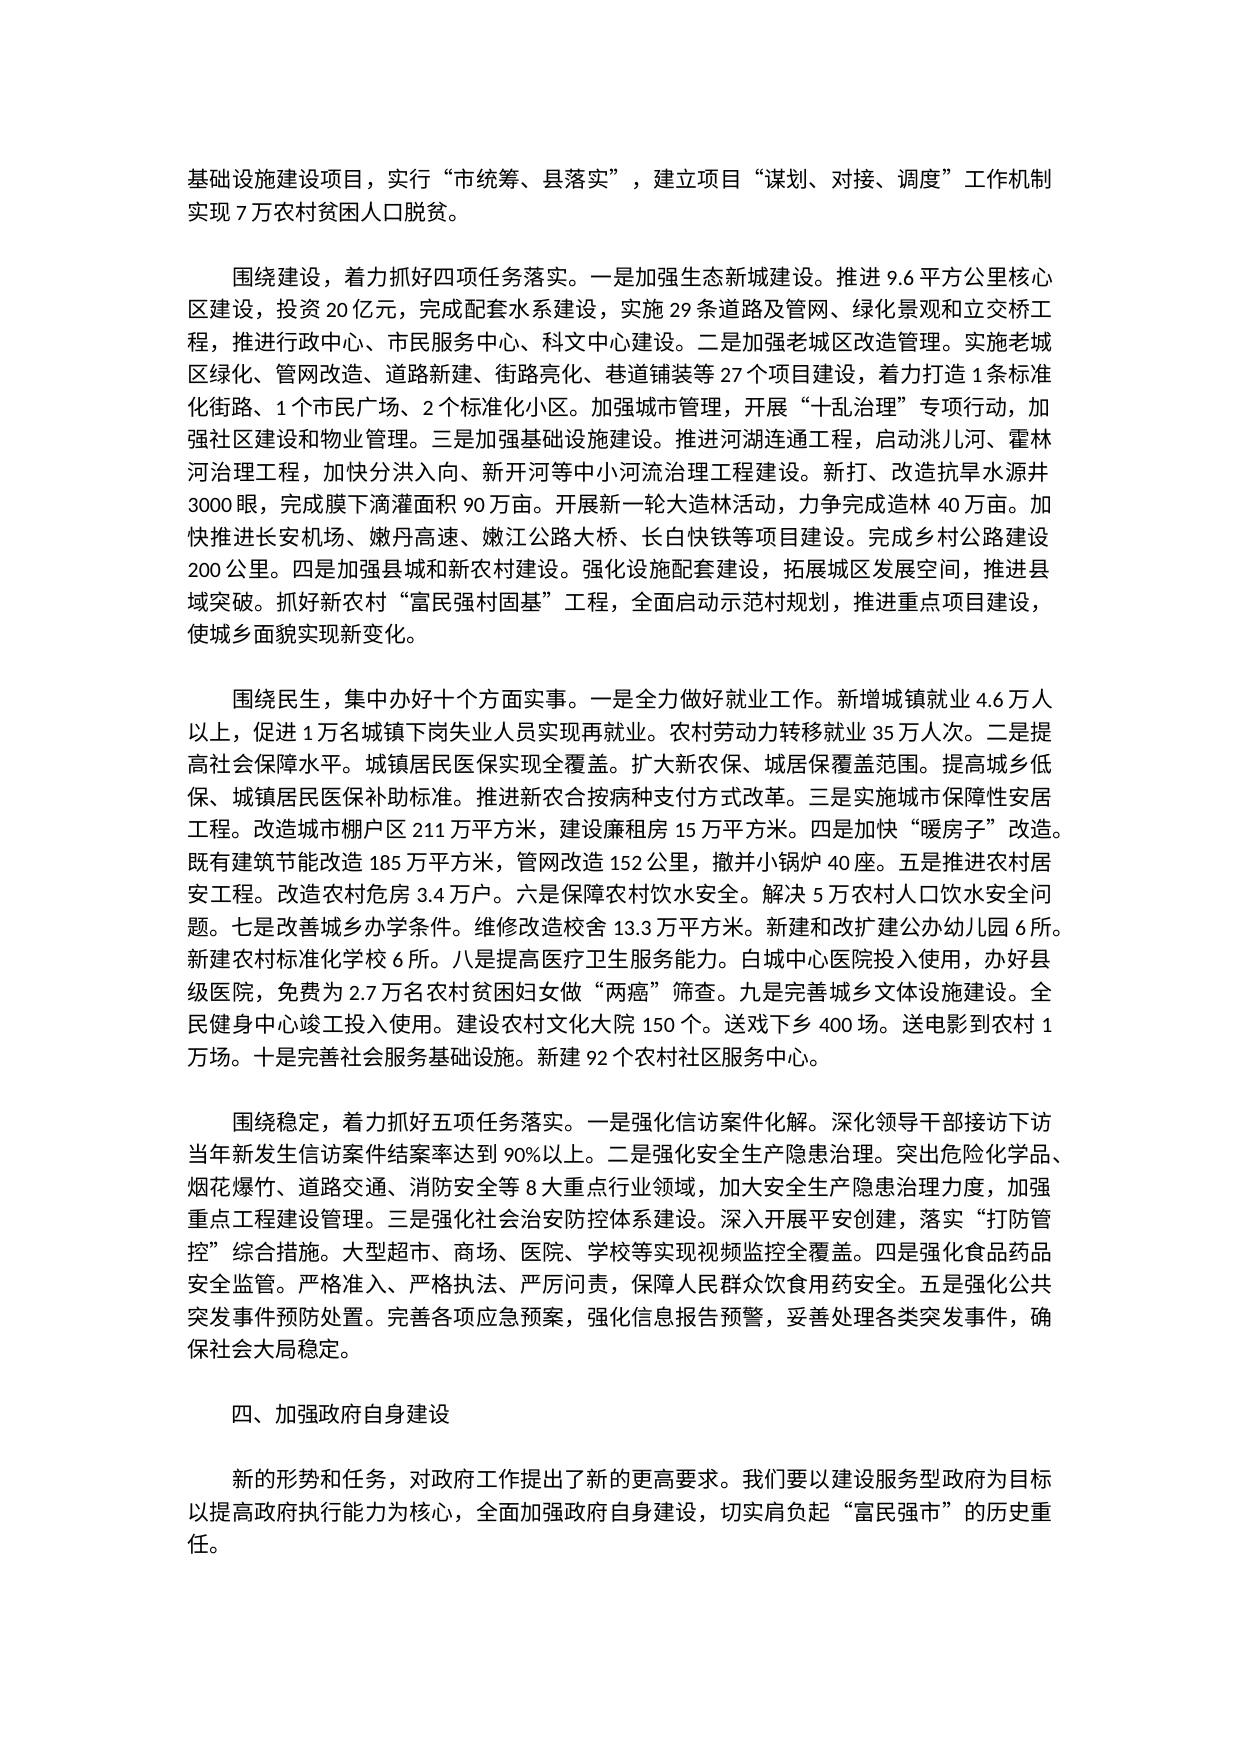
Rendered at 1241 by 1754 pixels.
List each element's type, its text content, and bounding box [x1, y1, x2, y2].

text 新的形势和任务，对政府工作提出了新的更高要求。我们要以建设服务型政府为目标，以提高政府执行能力为核心，全面加强政府自身建设，切实肩负起“富民强市”的历史重任。 [187, 1462, 1053, 1559]
text 围绕建设，着力抓好四项任务落实。一是加强生态新城建设。推进9.6平方公里核心区建设，投资20亿元，完成配套水系建设，实施29条道路及管网、绿化景观和立交桥工程，推进行政中心、市民服务中心、科文中心建设。二是加强老城区改造管理。实施老城区绿化、管网改造、道路新建、街路亮化、巷道铺装等27个项目建设，着力打造1条标准化街路、1个市民广场、2个标准化小区。加强城市管理，开展“十乱治理”专项行动，加强社区建设和物业管理。三是加强基础设施建设。推进河湖连通工程，启动洮儿河、霍林河治理工程，加快分洪入向、新开河等中小河流治理工程建设。新打、改造抗旱水源井3000眼，完成膜下滴灌面积90万亩。开展新一轮大造林活动，力争完成造林40万亩。加快推进长安机场、嫩丹高速、嫩江公路大桥、长白快铁等项目建设。完成乡村公路建设200公里。四是加强县城和新农村建设。强化设施配套建设，拓展城区发展空间，推进县域突破。抓好新农村“富民强村固基”工程，全面启动示范村规划，推进重点项目建设，使城乡面貌实现新变化。 [187, 259, 1053, 649]
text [187, 162, 1053, 227]
text 围绕民生，集中办好十个方面实事。一是全力做好就业工作。新增城镇就业4.6万人以上，促进1万名城镇下岗失业人员实现再就业。农村劳动力转移就业35万人次。二是提高社会保障水平。城镇居民医保实现全覆盖。扩大新农保、城居保覆盖范围。提高城乡低保、城镇居民医保补助标准。推进新农合按病种支付方式改革。三是实施城市保障性安居工程。改造城市棚户区211万平方米，建设廉租房15万平方米。四是加快“暖房子”改造。既有建筑节能改造185万平方米，管网改造152公里，撤并小锅炉40座。五是推进农村居安工程。改造农村危房3.4万户。六是保障农村饮水安全。解决5万农村人口饮水安全问题。七是改善城乡办学条件。维修改造校舍13.3万平方米。新建和改扩建公办幼儿园6所。新建农村标准化学校6所。八是提高医疗卫生服务能力。白城中心医院投入使用，办好县级医院，免费为2.7万名农村贫困妇女做“两癌”筛查。九是完善城乡文体设施建设。全民健身中心竣工投入使用。建设农村文化大院150个。送戏下乡400场。送电影到农村1万场。十是完善社会服务基础设施。新建92个农村社区服务中心。 [187, 682, 1053, 1072]
text 四、加强政府自身建设 [187, 1397, 1053, 1429]
text 围绕稳定，着力抓好五项任务落实。一是强化信访案件化解。深化领导干部接访下访，当年新发生信访案件结案率达到90%以上。二是强化安全生产隐患治理。突出危险化学品、烟花爆竹、道路交通、消防安全等8大重点行业领域，加大安全生产隐患治理力度，加强重点工程建设管理。三是强化社会治安防控体系建设。深入开展平安创建，落实“打防管控”综合措施。大型超市、商场、医院、学校等实现视频监控全覆盖。四是强化食品药品安全监管。严格准入、严格执法、严厉问责，保障人民群众饮食用药安全。五是强化公共突发事件预防处置。完善各项应急预案，强化信息报告预警，妥善处理各类突发事件，确保社会大局稳定。 [187, 1104, 1053, 1364]
